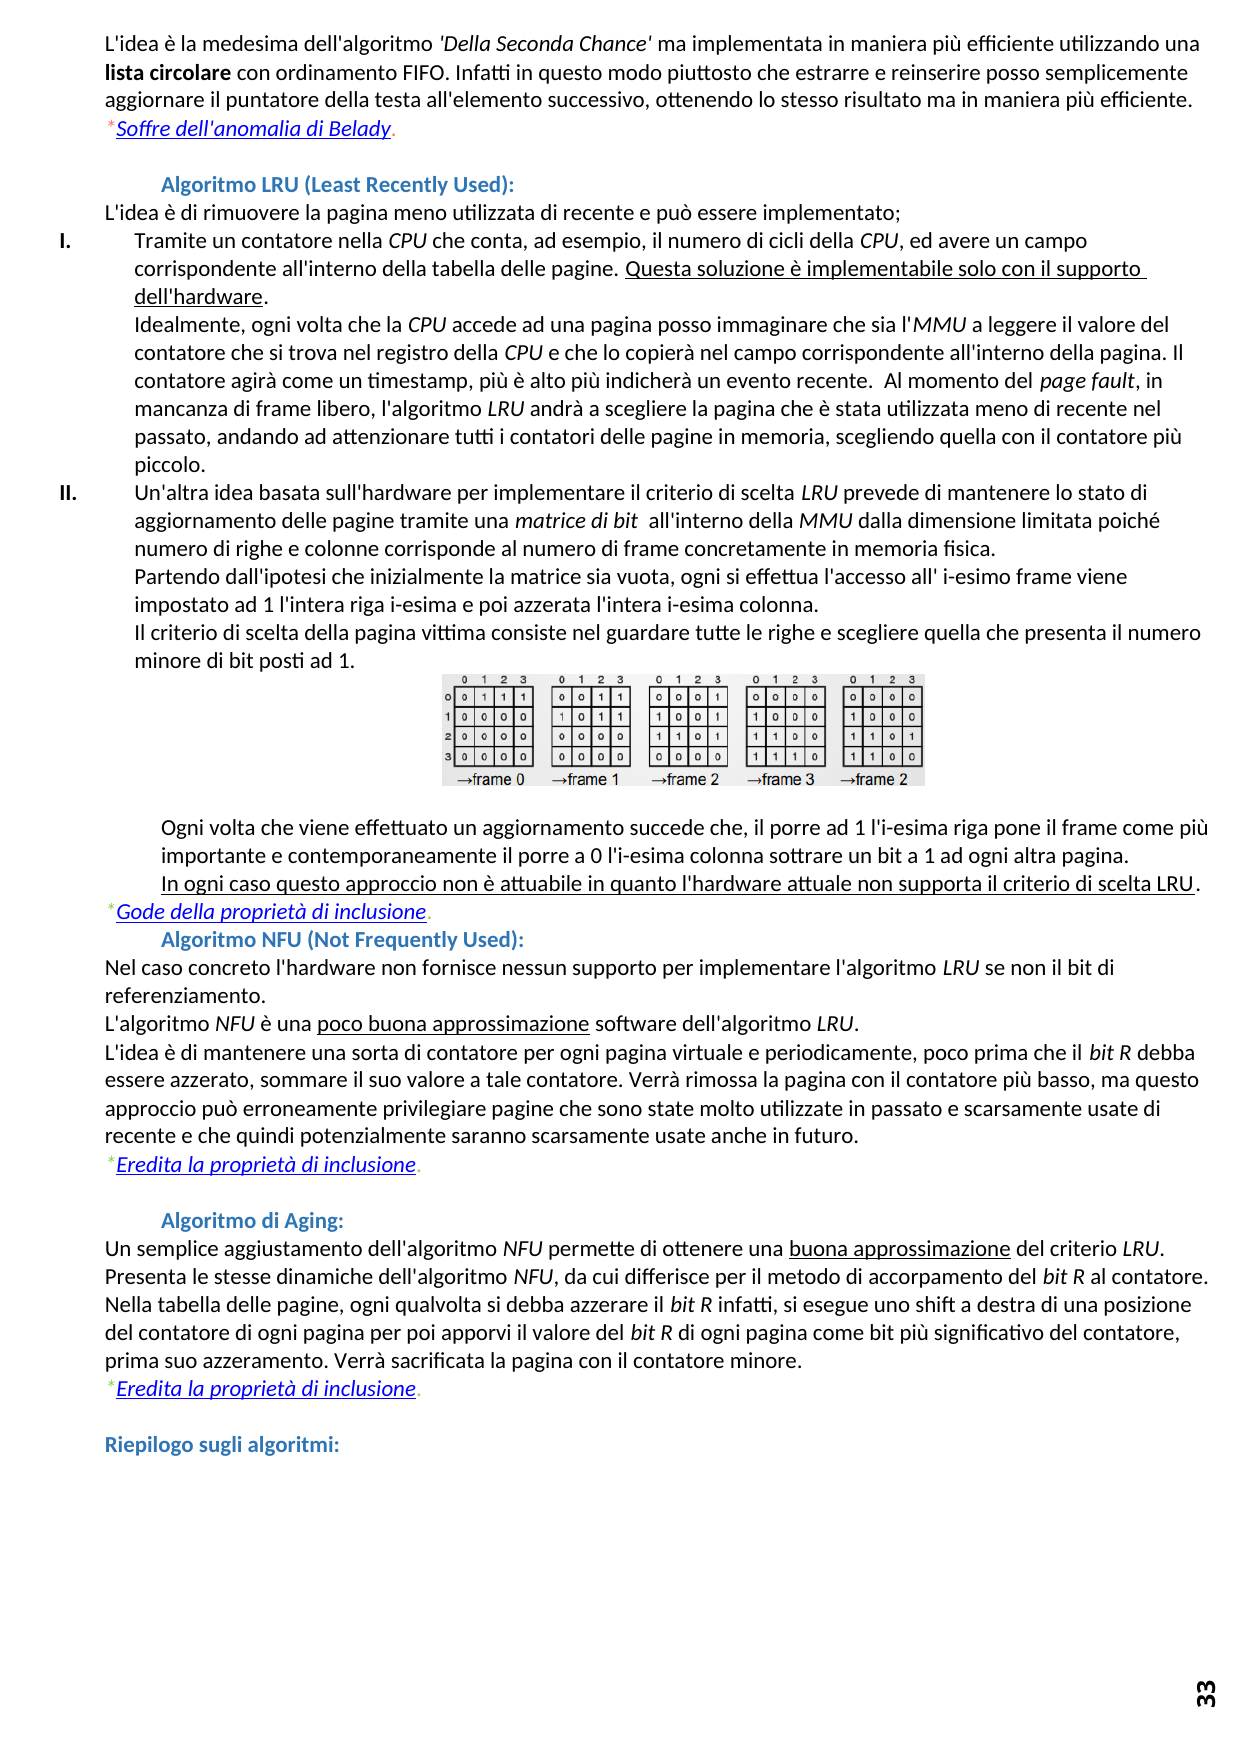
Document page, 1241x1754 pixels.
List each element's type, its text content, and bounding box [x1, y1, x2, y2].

text *Eredita la proprietà di inclusione. [104, 1150, 1211, 1178]
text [104, 114, 1211, 142]
text L'algoritmo NFU è una poco buona approssimazione software dell'algoritmo LRU. [104, 1009, 1211, 1038]
text Algoritmo NFU (Not Frequently Used): [161, 926, 1211, 953]
text Riepilogo sugli algoritmi: [104, 1430, 1211, 1458]
text Ogni volta che viene effettuato un aggiornamento succede che, il porre ad 1 l'i-esima riga pone il frame come più importante e contemporaneamente il porre a 0 l'i-esima colonna sottrare un bit a 1 ad ogni altra pagina. [161, 785, 1211, 869]
text L'idea è la medesima dell'algoritmo 'Della Seconda Chance' ma implementata in maniera più efficiente utilizzando una lista circolare con ordinamento FIFO. Infatti in questo modo piuttosto che estrarre e reinserire posso semplicemente aggiornare il puntatore della testa all'elemento successivo, ottenendo lo stesso risultato ma in maniera più efficiente. [104, 29, 1211, 114]
text L'idea è di rimuovere la pagina meno utilizzata di recente e può essere implementato; [104, 198, 1211, 226]
text In ogni caso questo approccio non è attuabile in quanto l'hardware attuale non supporta il criterio di scelta LRU. [161, 869, 1211, 897]
text Nella tabella delle pagine, ogni qualvolta si debba azzerare il bit R infatti, si esegue uno shift a destra di una posizione del contatore di ogni pagina per poi apporvi il valore del bit R di ogni pagina come bit più significativo del contatore, prima suo azzeramento. Verrà sacrificata la pagina con il contatore minore. [104, 1290, 1211, 1374]
text *Gode della proprietà di inclusione. [104, 897, 1211, 926]
list Un'altra idea basata sull'hardware per implementare il criterio di scelta LRU prevede di mantenere lo stato di aggiornamento delle pagine tramite una matrice di bit all'interno della MMU dalla dimensione limitata poiché numero di righe e colonne corrisponde al numero di frame concretamente in memoria fisica. Partendo dall'ipotesi che inizialmente la matrice sia vuota, ogni si effettua l'accesso all' i-esimo frame viene impostato ad 1 l'intera riga i-esima e poi azzerata l'intera i-esima colonna. Il criterio di scelta della pagina vittima consiste nel guardare tutte le righe e scegliere quella che presenta il numero minore di bit posti ad 1. [59, 478, 1211, 674]
text *Eredita la proprietà di inclusione. [104, 1374, 1211, 1402]
text Algoritmo di Aging: [161, 1206, 1211, 1234]
text L'idea è di mantenere una sorta di contatore per ogni pagina virtuale e periodicamente, poco prima che il bit R debba essere azzerato, sommare il suo valore a tale contatore. Verrà rimossa la pagina con il contatore più basso, ma questo approccio può erroneamente privilegiare pagine che sono state molto utilizzate in passato e scarsamente usate di recente e che quindi potenzialmente saranno scarsamente usate anche in futuro. [104, 1038, 1211, 1150]
list Tramite un contatore nella CPU che conta, ad esempio, il numero di cicli della CPU, ed avere un campo corrispondente all'interno della tabella delle pagine. Questa soluzione è implementabile solo con il supporto dell'hardware. Idealmente, ogni volta che la CPU accede ad una pagina posso immaginare che sia l'MMU a leggere il valore del contatore che si trova nel registro della CPU e che lo copierà nel campo corrispondente all'interno della pagina. Il contatore agirà come un timestamp, più è alto più indicherà un evento recente. Al momento del page fault, in mancanza di frame libero, l'algoritmo LRU andrà a scegliere la pagina che è stata utilizzata meno di recente nel passato, andando ad attenzionare tutti i contatori delle pagine in memoria, scegliendo quella con il contatore più piccolo. [59, 226, 1211, 478]
text Algoritmo LRU (Least Recently Used): [161, 170, 1211, 198]
text Nel caso concreto l'hardware non fornisce nessun supporto per implementare l'algoritmo LRU se non il bit di referenziamento. [104, 953, 1211, 1009]
text Un semplice aggiustamento dell'algoritmo NFU permette di ottenere una buona approssimazione del criterio LRU. [104, 1234, 1211, 1262]
text Presenta le stesse dinamiche dell'algoritmo NFU, da cui differisce per il metodo di accorpamento del bit R al contatore. [104, 1262, 1211, 1290]
picture [442, 674, 925, 786]
